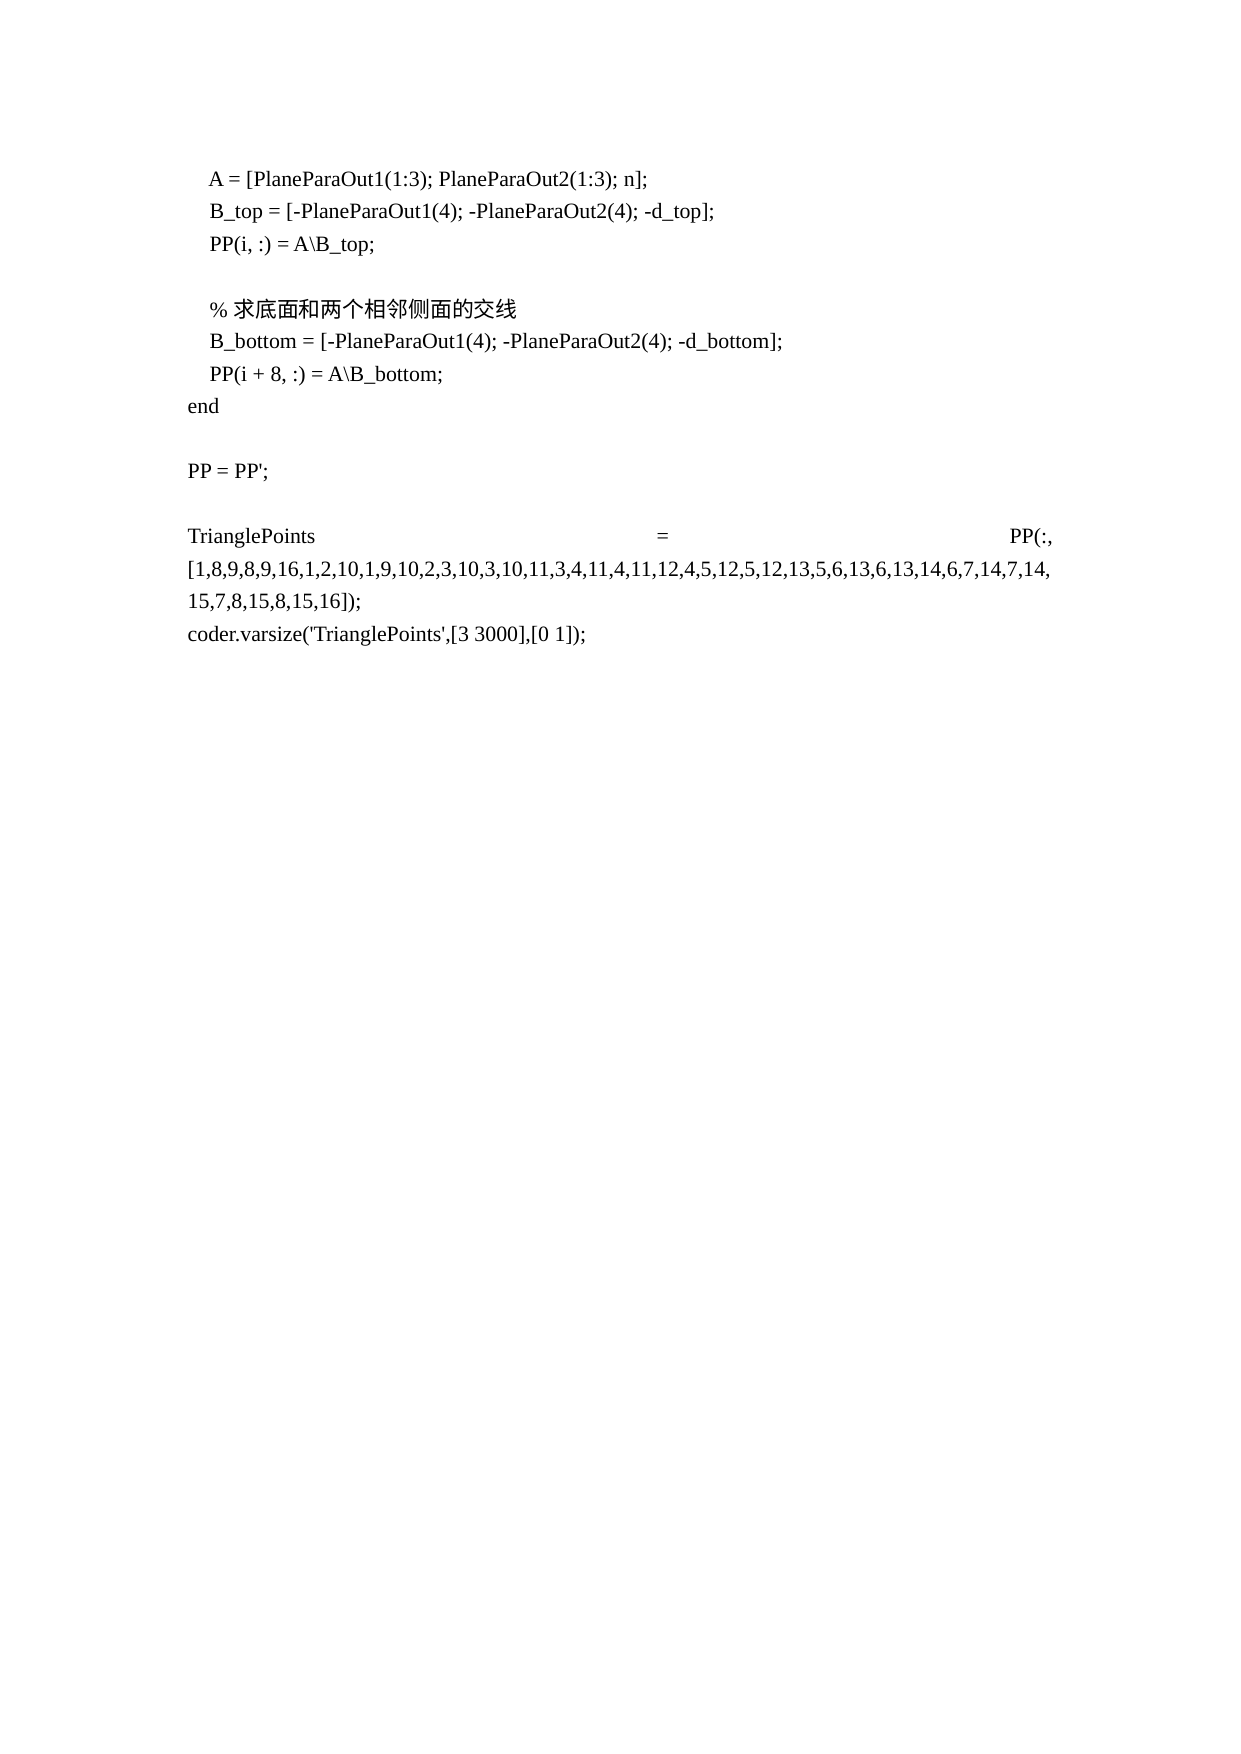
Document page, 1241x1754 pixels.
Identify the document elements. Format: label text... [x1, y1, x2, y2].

text A = [PlaneParaOut1(1:3); PlaneParaOut2(1:3); n]; [187, 162, 1053, 194]
text % 求底面和两个相邻侧面的交线 [187, 292, 1053, 324]
text coder.varsize('TrianglePoints',[3 3000],[0 1]); [187, 617, 1053, 649]
text end [187, 389, 1053, 422]
text PP = PP'; [187, 454, 1053, 487]
text TrianglePoints = PP(:,[1,8,9,8,9,16,1,2,10,1,9,10,2,3,10,3,10,11,3,4,11,4,11,12,4,5,12,5,12,13,5,6,13,6,13,14,6,7,14,7,14,15,7,8,15,8,15,16]); [187, 519, 1053, 617]
text B_bottom = [-PlaneParaOut1(4); -PlaneParaOut2(4); -d_bottom]; [187, 324, 1053, 357]
text PP(i + 8, :) = A\B_bottom; [187, 357, 1053, 389]
text PP(i, :) = A\B_top; [187, 227, 1053, 259]
text B_top = [-PlaneParaOut1(4); -PlaneParaOut2(4); -d_top]; [187, 194, 1053, 227]
